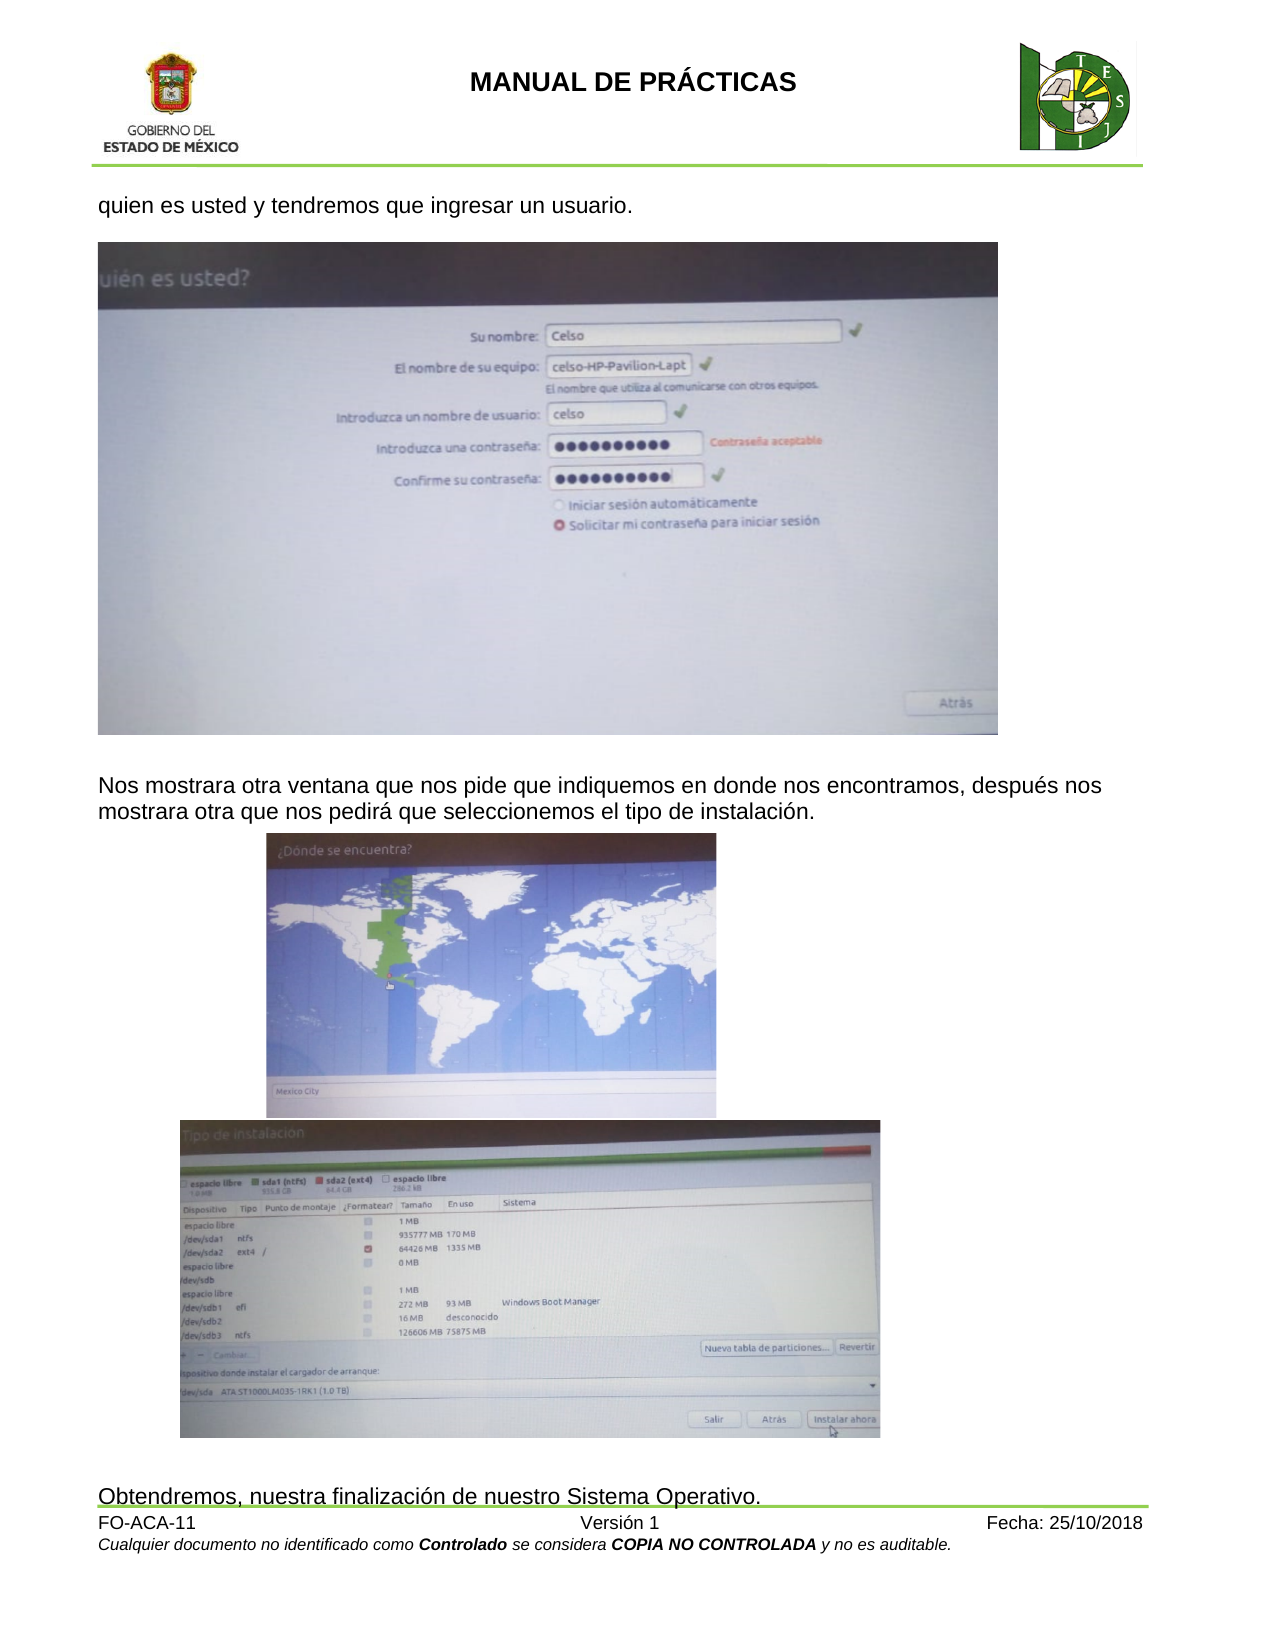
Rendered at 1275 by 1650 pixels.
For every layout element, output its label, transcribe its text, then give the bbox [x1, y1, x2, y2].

picture [97, 242, 998, 735]
picture [1018, 41, 1137, 157]
picture [266, 833, 717, 1118]
text Esperaremos nuevamente a que cargue y nos mostrara la siguiente ventana donde nos preguntara que quien es usted y tendremos que ingresar un usuario. [98, 192, 1183, 218]
text Obtendremos, nuestra finalización de nuestro Sistema Operativo. [98, 1483, 1183, 1510]
picture [180, 1120, 881, 1438]
text Nos mostrara otra ventana que nos pide que indiquemos en donde nos encontramos, después nos mostrara otra que nos pedirá que seleccionemos el tipo de instalación. [98, 772, 1183, 824]
picture [95, 42, 241, 161]
